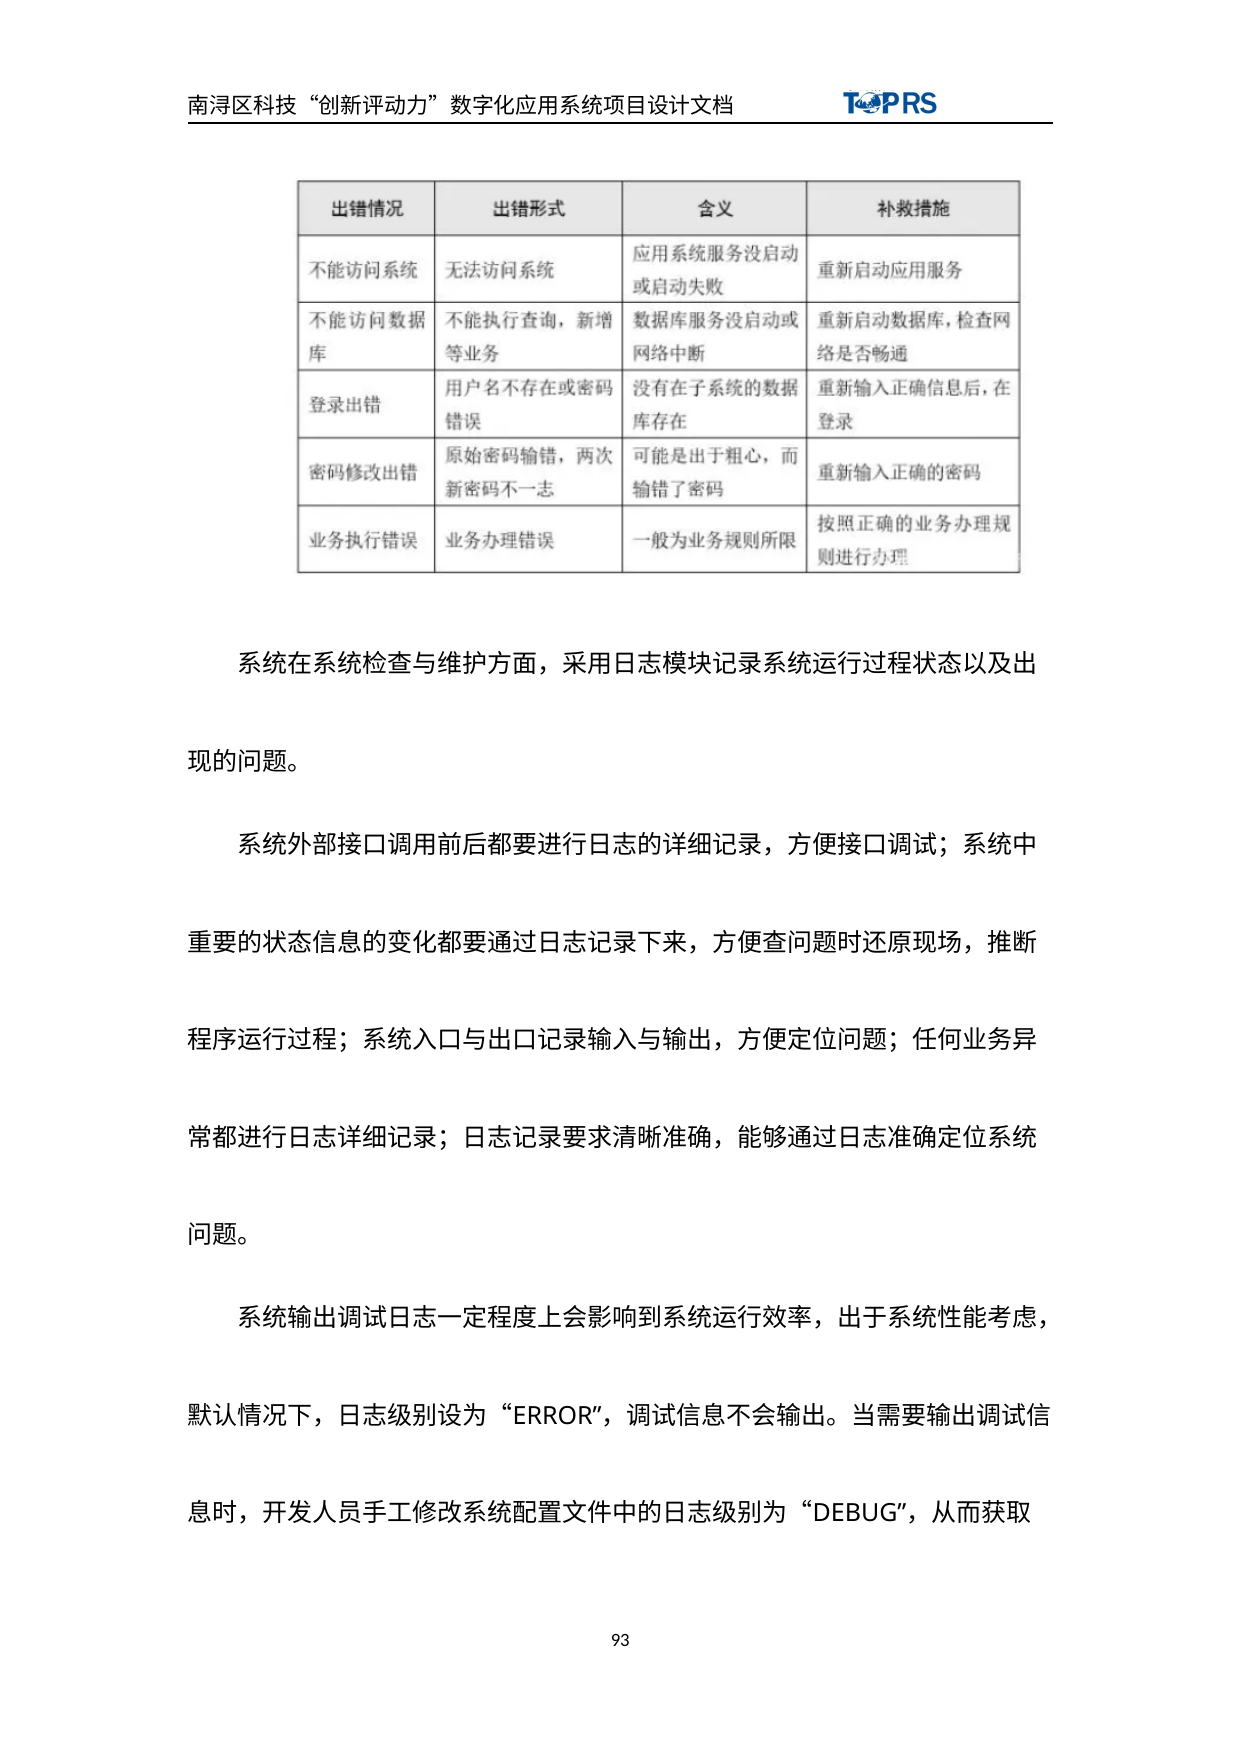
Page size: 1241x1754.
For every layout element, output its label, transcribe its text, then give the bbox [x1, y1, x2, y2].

text 系统外部接口调用前后都要进行日志的详细记录，方便接口调试；系统中重要的状态信息的变化都要通过日志记录下来，方便查问题时还原现场，推断程序运行过程；系统入口与出口记录输入与输出，方便定位问题；任何业务异常都进行日志详细记录；日志记录要求清晰准确，能够通过日志准确定位系统问题。 [187, 810, 1053, 1265]
text 系统在系统检查与维护方面，采用日志模块记录系统运行过程状态以及出现的问题。 [187, 629, 1053, 792]
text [187, 1283, 1053, 1543]
picture [842, 90, 937, 114]
picture [275, 162, 1046, 595]
